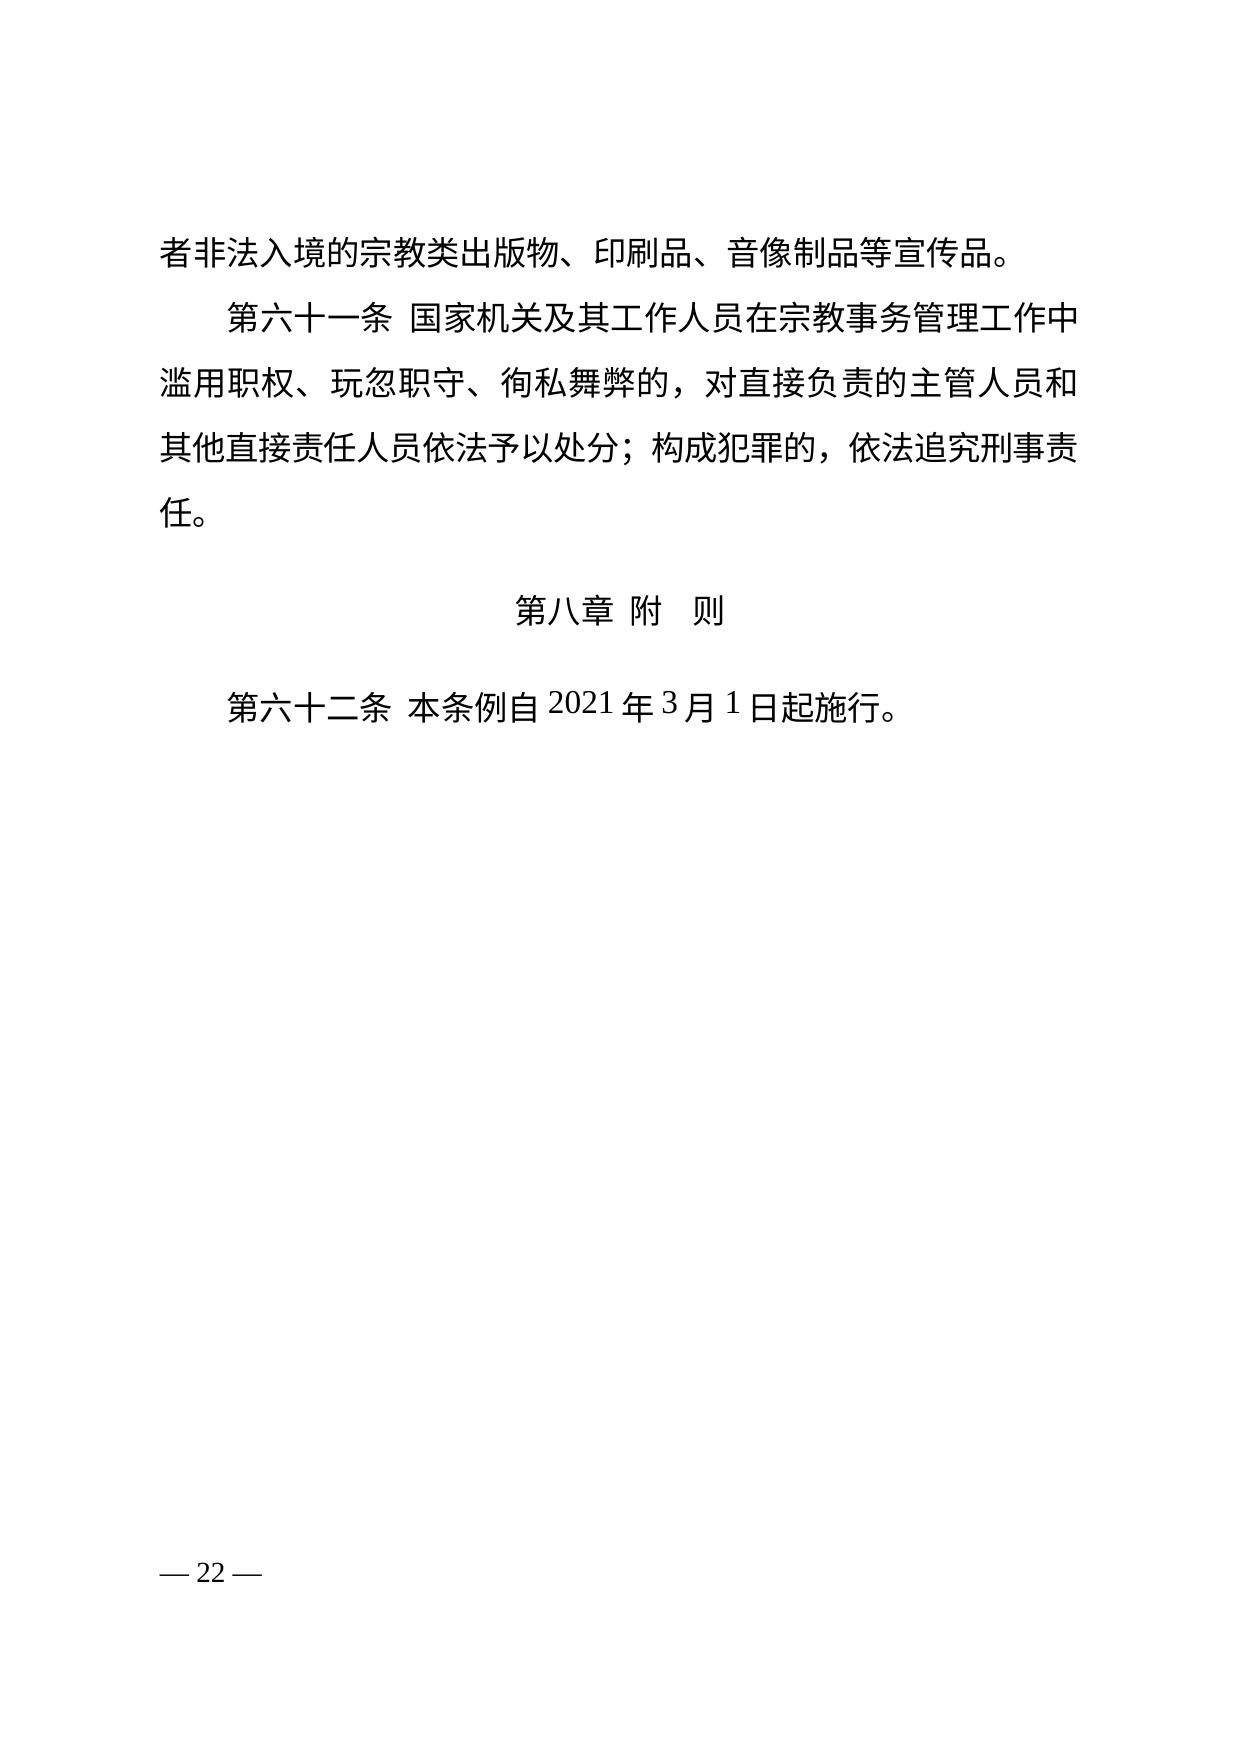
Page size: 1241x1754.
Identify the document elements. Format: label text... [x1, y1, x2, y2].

text 第六十二条 本条例自2021年3月1日起施行。 [159, 682, 1081, 747]
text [159, 227, 1081, 292]
text 第八章 附 则 [159, 584, 1081, 649]
text 第六十一条 国家机关及其工作人员在宗教事务管理工作中滥用职权、玩忽职守、徇私舞弊的，对直接负责的主管人员和其他直接责任人员依法予以处分；构成犯罪的，依法追究刑事责任。 [159, 292, 1081, 552]
